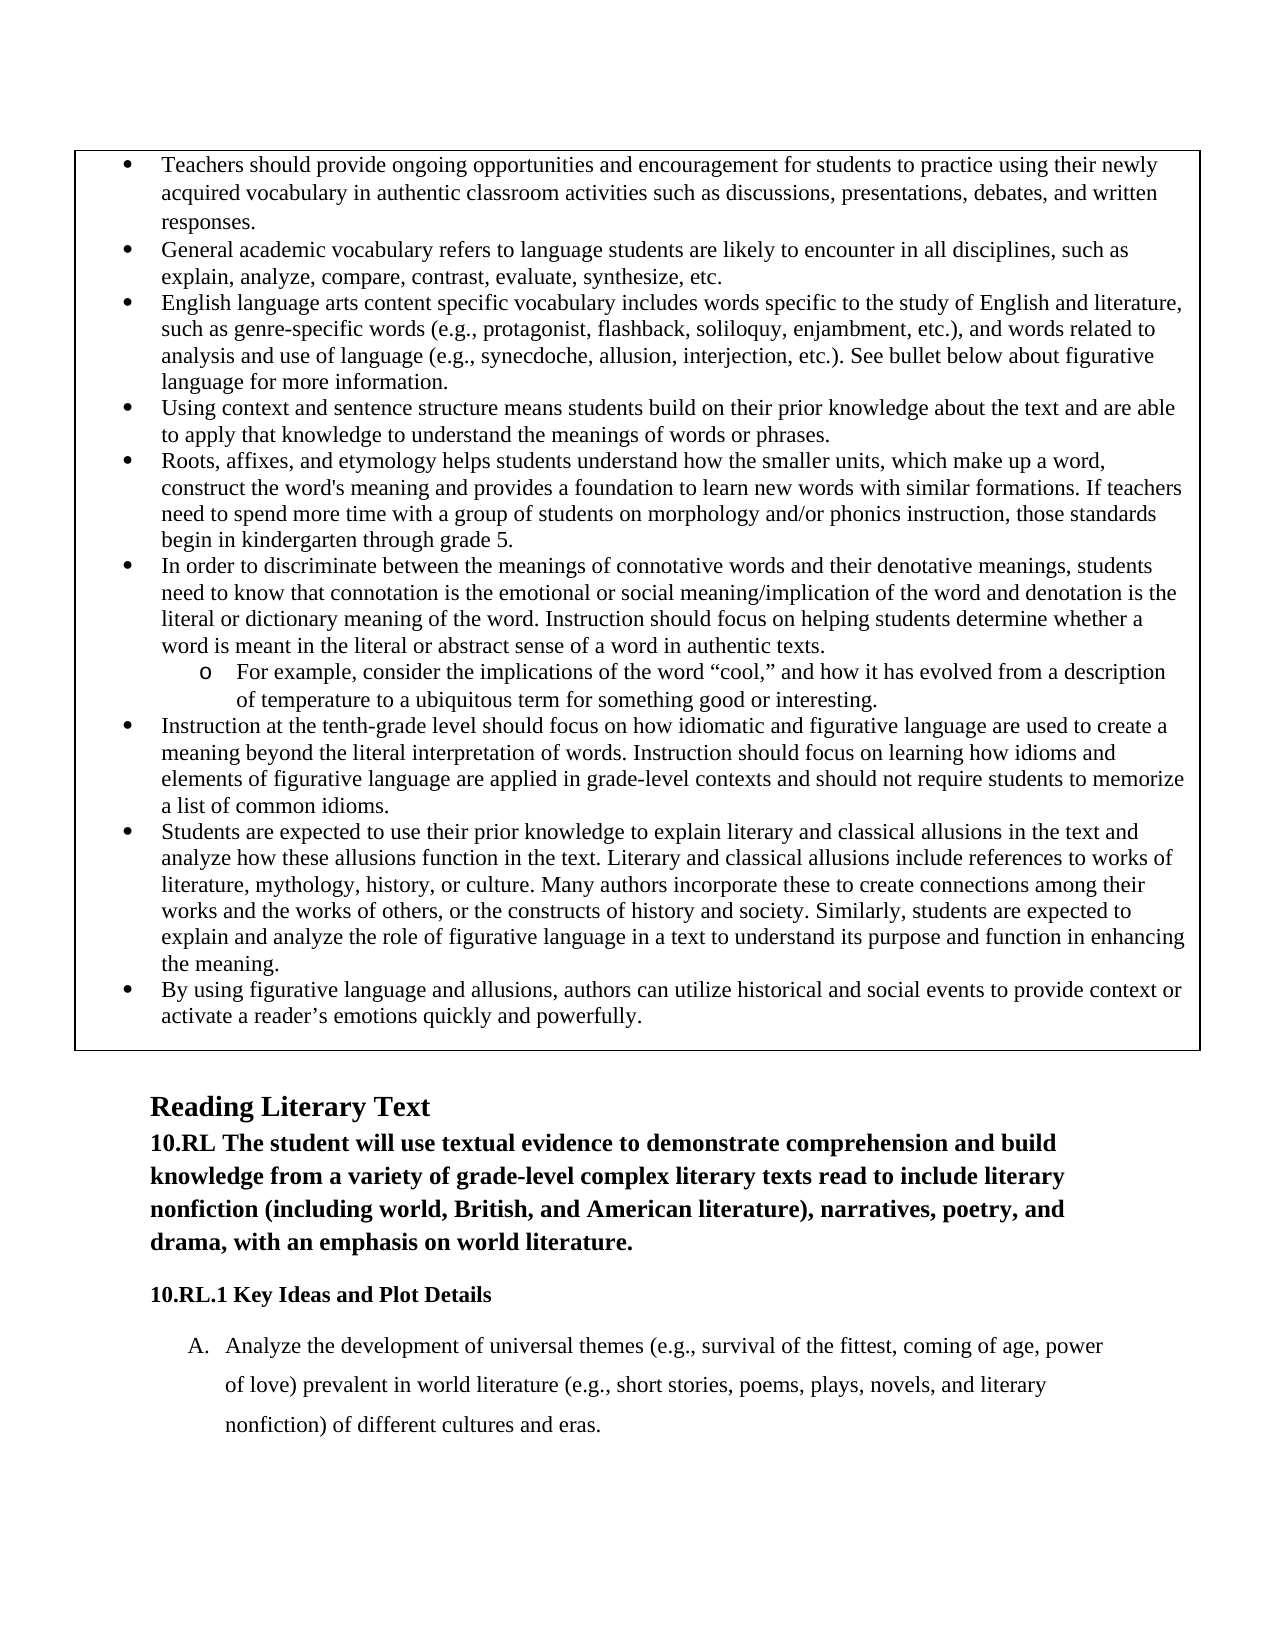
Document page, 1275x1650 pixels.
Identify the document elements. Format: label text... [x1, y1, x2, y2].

list Analyze the development of universal themes (e.g., survival of the fittest, coming of age, power of love) prevalent in world literature (e.g., short stories, poems, plays, novels, and literary nonfiction) of different cultures and eras. [187, 1332, 1125, 1437]
subtitle 10.RL.1 Key Ideas and Plot Details [150, 1281, 1125, 1307]
table_cell Teachers should provide ongoing opportunities and encouragement for students to practice using their newly acquired vocabulary in authentic classroom activities such as discussions, presentations, debates, and written responses. General academic vocabulary refers to language students are likely to encounter in all disciplines, such as explain, analyze, compare, contrast, evaluate, synthesize, etc. English language arts content specific vocabulary includes words specific to the study of English and literature, such as genre-specific words (e.g., protagonist, flashback, soliloquy, enjambment, etc.), and words related to analysis and use of language (e.g., synecdoche, allusion, interjection, etc.). See bullet below about figurative language for more information. Using context and sentence structure means students build on their prior knowledge about the text and are able to apply that knowledge to understand the meanings of words or phrases. Roots, affixes, and etymology helps students understand how the smaller units, which make up a word, construct the word's meaning and provides a foundation to learn new words with similar formations. If teachers need to spend more time with a group of students on morphology and/or phonics instruction, those standards begin in kindergarten through grade 5. In order to discriminate between the meanings of connotative words and their denotative meanings, students need to know that connotation is the emotional or social meaning/implication of the word and denotation is the literal or dictionary meaning of the word. Instruction should focus on helping students determine whether a word is meant in the literal or abstract sense of a word in authentic texts. For example, consider the implications of the word “cool,” and how it has evolved from a description of temperature to a ubiquitous term for something good or interesting. Instruction at the tenth-grade level should focus on how idiomatic and figurative language are used to create a meaning beyond the literal interpretation of words. Instruction should focus on learning how idioms and elements of figurative language are applied in grade-level contexts and should not require students to memorize a list of common idioms. Students are expected to use their prior knowledge to explain literary and classical allusions in the text and analyze how these allusions function in the text. Literary and classical allusions include references to works of literature, mythology, history, or culture. Many authors incorporate these to create connections among their works and the works of others, or the constructs of history and society. Similarly, students are expected to explain and analyze the role of figurative language in a text to understand its purpose and function in enhancing the meaning. By using figurative language and allusions, authors can utilize historical and social events to provide context or activate a reader’s emotions quickly and powerfully. [76, 151, 1199, 1050]
text 10.RL The student will use textual evidence to demonstrate comprehension and build knowledge from a variety of grade-level complex literary texts read to include literary nonfiction (including world, British, and American literature), narratives, poetry, and drama, with an emphasis on world literature. [150, 1128, 1125, 1256]
subtitle Reading Literary Text [150, 1089, 1125, 1123]
